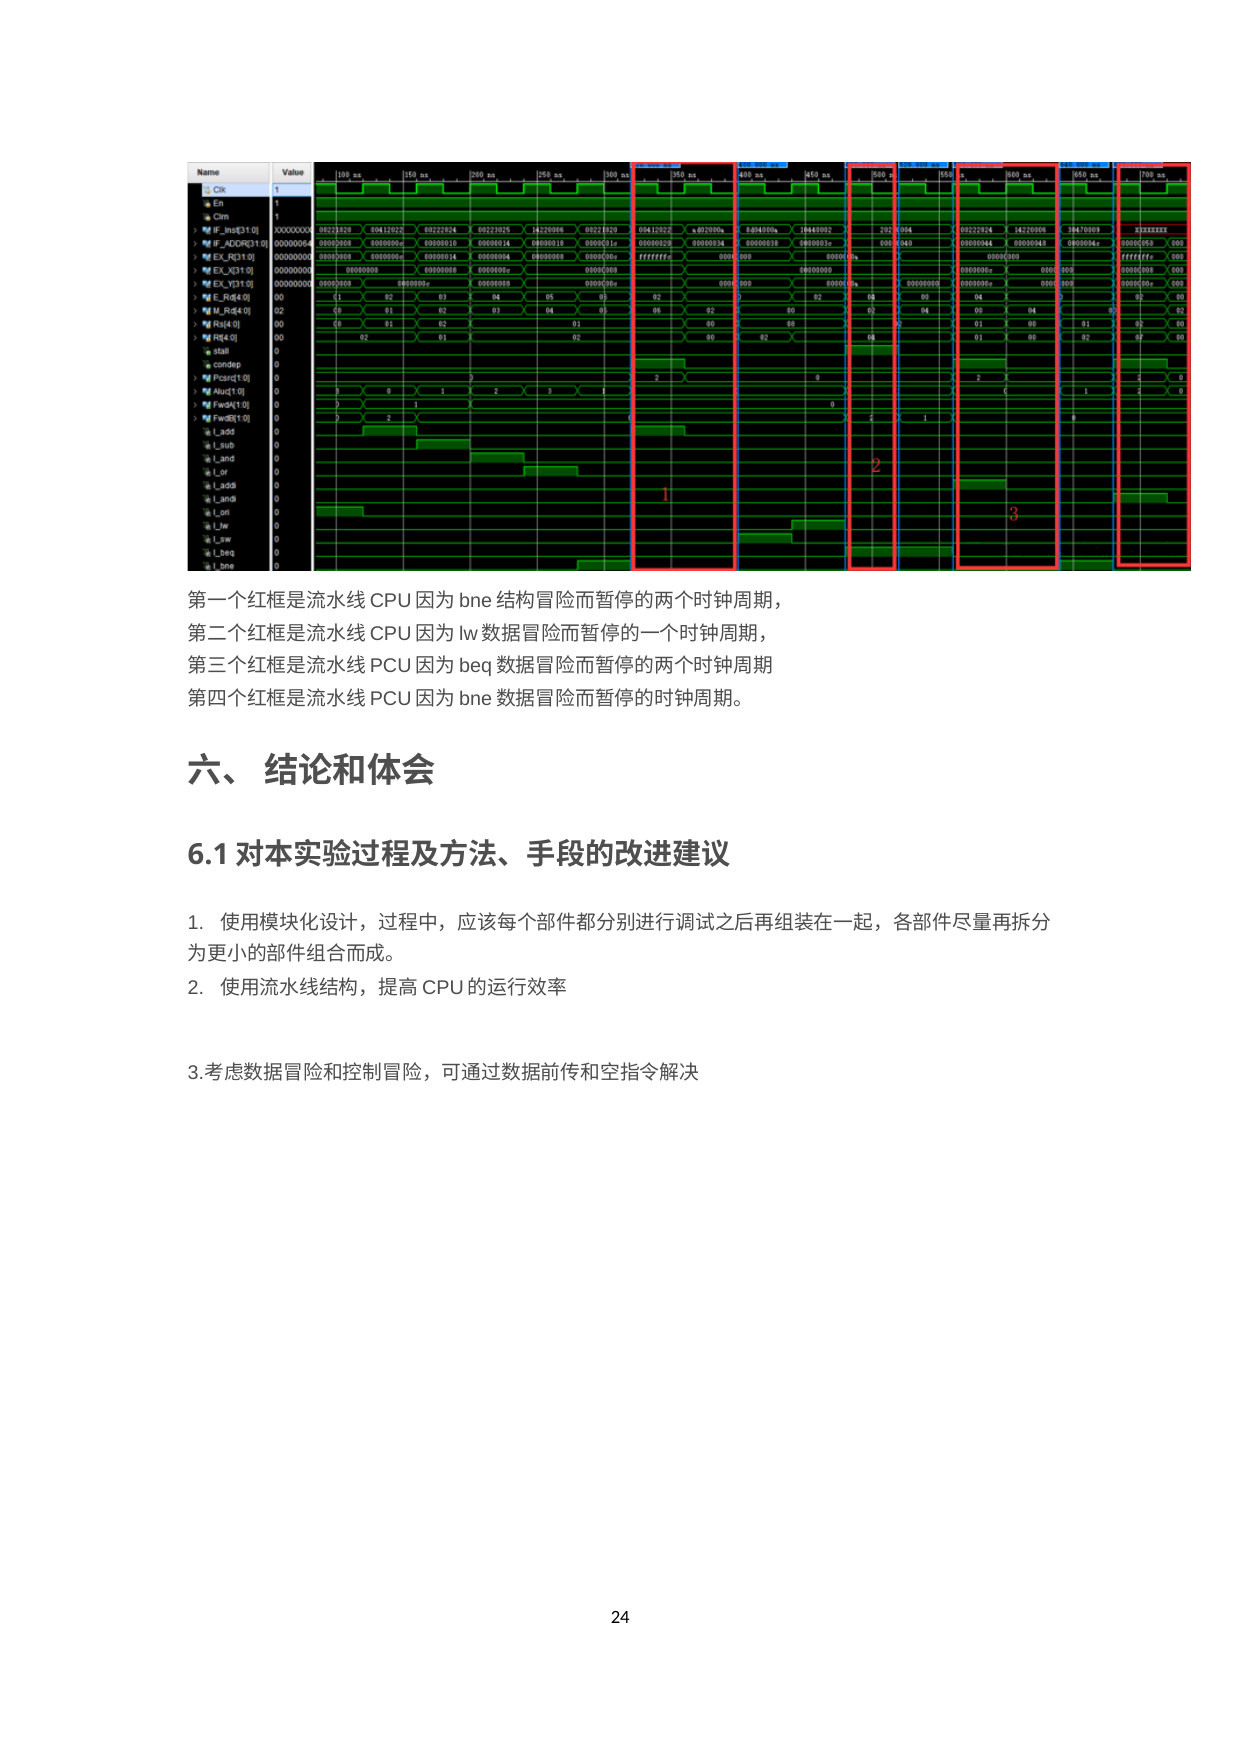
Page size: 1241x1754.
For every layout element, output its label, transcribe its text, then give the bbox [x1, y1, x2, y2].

subtitle 6.1对本实验过程及方法、手段的改进建议 [187, 819, 1053, 884]
picture [187, 162, 1191, 571]
subtitle 六、 结论和体会 [187, 734, 1053, 799]
text 3.考虑数据冒险和控制冒险，可通过数据前传和空指令解决 [187, 1022, 1053, 1087]
text 第一个红框是流水线CPU因为bne结构冒险而暂停的两个时钟周期， 第二个红框是流水线CPU因为lw数据冒险而暂停的一个时钟周期， 第三个红框是流水线PCU因为beq数据冒险而暂停的两个时钟周期 第四个红框是流水线PCU因为bne数据冒险而暂停的时钟周期。 [187, 571, 1053, 714]
list 使用流水线结构，提高CPU的运行效率 [187, 969, 1053, 1002]
list 使用模块化设计，过程中，应该每个部件都分别进行调试之后再组装在一起，各部件尽量再拆分为更小的部件组合而成。 [187, 904, 1053, 969]
